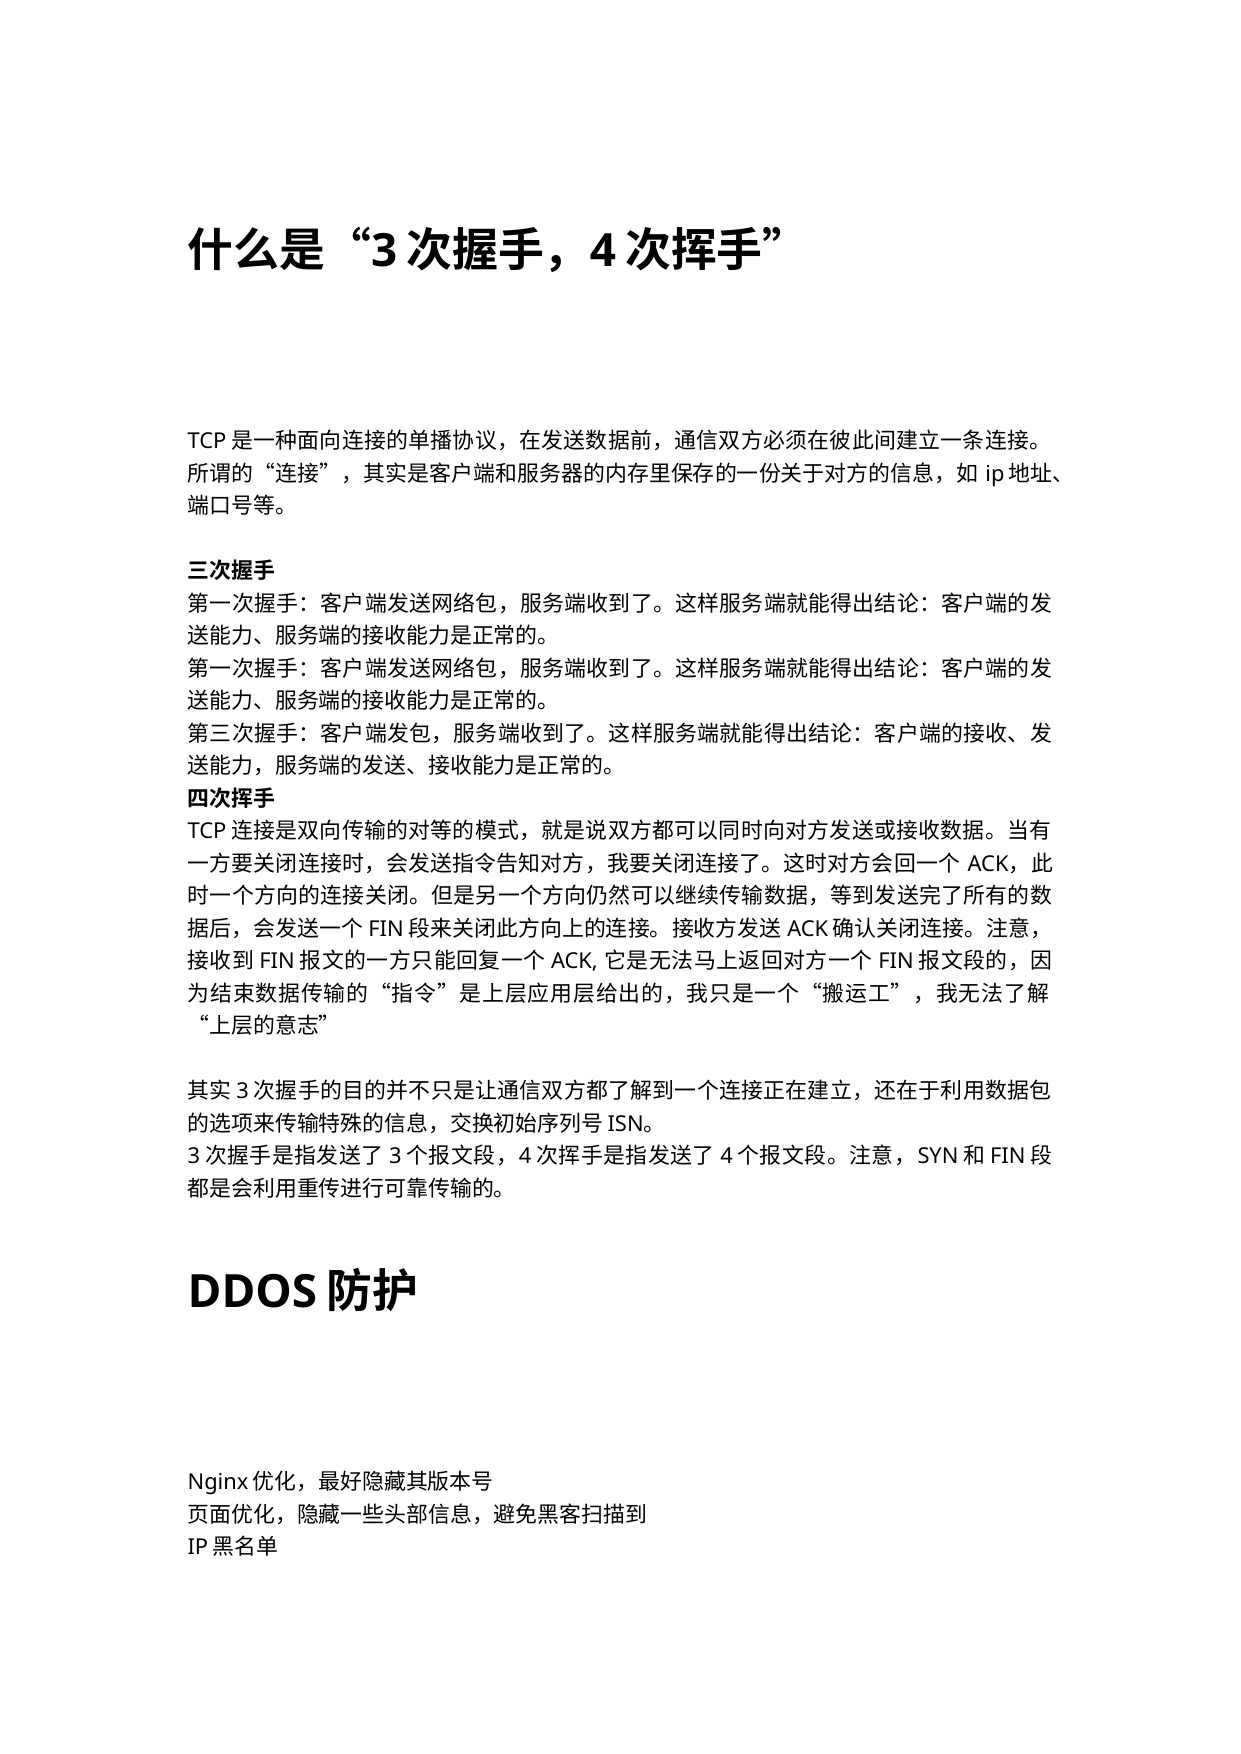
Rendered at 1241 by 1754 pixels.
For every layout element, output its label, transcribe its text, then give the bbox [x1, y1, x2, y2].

text Nginx优化，最好隐藏其版本号 [187, 1464, 1053, 1497]
text TCP是一种面向连接的单播协议，在发送数据前，通信双方必须在彼此间建立一条连接。所谓的“连接”，其实是客户端和服务器的内存里保存的一份关于对方的信息，如ip地址、端口号等。 [187, 423, 1053, 521]
text 四次挥手 [187, 781, 1053, 813]
text IP黑名单 [187, 1529, 1053, 1562]
text 页面优化，隐藏一些头部信息，避免黑客扫描到 [187, 1497, 1053, 1529]
subtitle 什么是“3次握手，4次挥手” [187, 197, 1053, 295]
text 3次握手是指发送了3个报文段，4次挥手是指发送了4个报文段。注意，SYN和FIN段都是会利用重传进行可靠传输的。 [187, 1138, 1053, 1203]
subtitle DDOS防护 [187, 1238, 1053, 1336]
text 其实3次握手的目的并不只是让通信双方都了解到一个连接正在建立，还在于利用数据包的选项来传输特殊的信息，交换初始序列号ISN。 [187, 1073, 1053, 1138]
text 第三次握手：客户端发包，服务端收到了。这样服务端就能得出结论：客户端的接收、发送能力，服务端的发送、接收能力是正常的。 [187, 716, 1053, 781]
text 三次握手 [187, 553, 1053, 586]
text TCP连接是双向传输的对等的模式，就是说双方都可以同时向对方发送或接收数据。当有一方要关闭连接时，会发送指令告知对方，我要关闭连接了。这时对方会回一个ACK，此时一个方向的连接关闭。但是另一个方向仍然可以继续传输数据，等到发送完了所有的数据后，会发送一个FIN段来关闭此方向上的连接。接收方发送ACK确认关闭连接。注意，接收到FIN报文的一方只能回复一个ACK, 它是无法马上返回对方一个FIN报文段的，因为结束数据传输的“指令”是上层应用层给出的，我只是一个“搬运工”，我无法了解“上层的意志” [187, 813, 1053, 1041]
text 第一次握手：客户端发送网络包，服务端收到了。这样服务端就能得出结论：客户端的发送能力、服务端的接收能力是正常的。 [187, 586, 1053, 651]
text 第一次握手：客户端发送网络包，服务端收到了。这样服务端就能得出结论：客户端的发送能力、服务端的接收能力是正常的。 [187, 651, 1053, 716]
